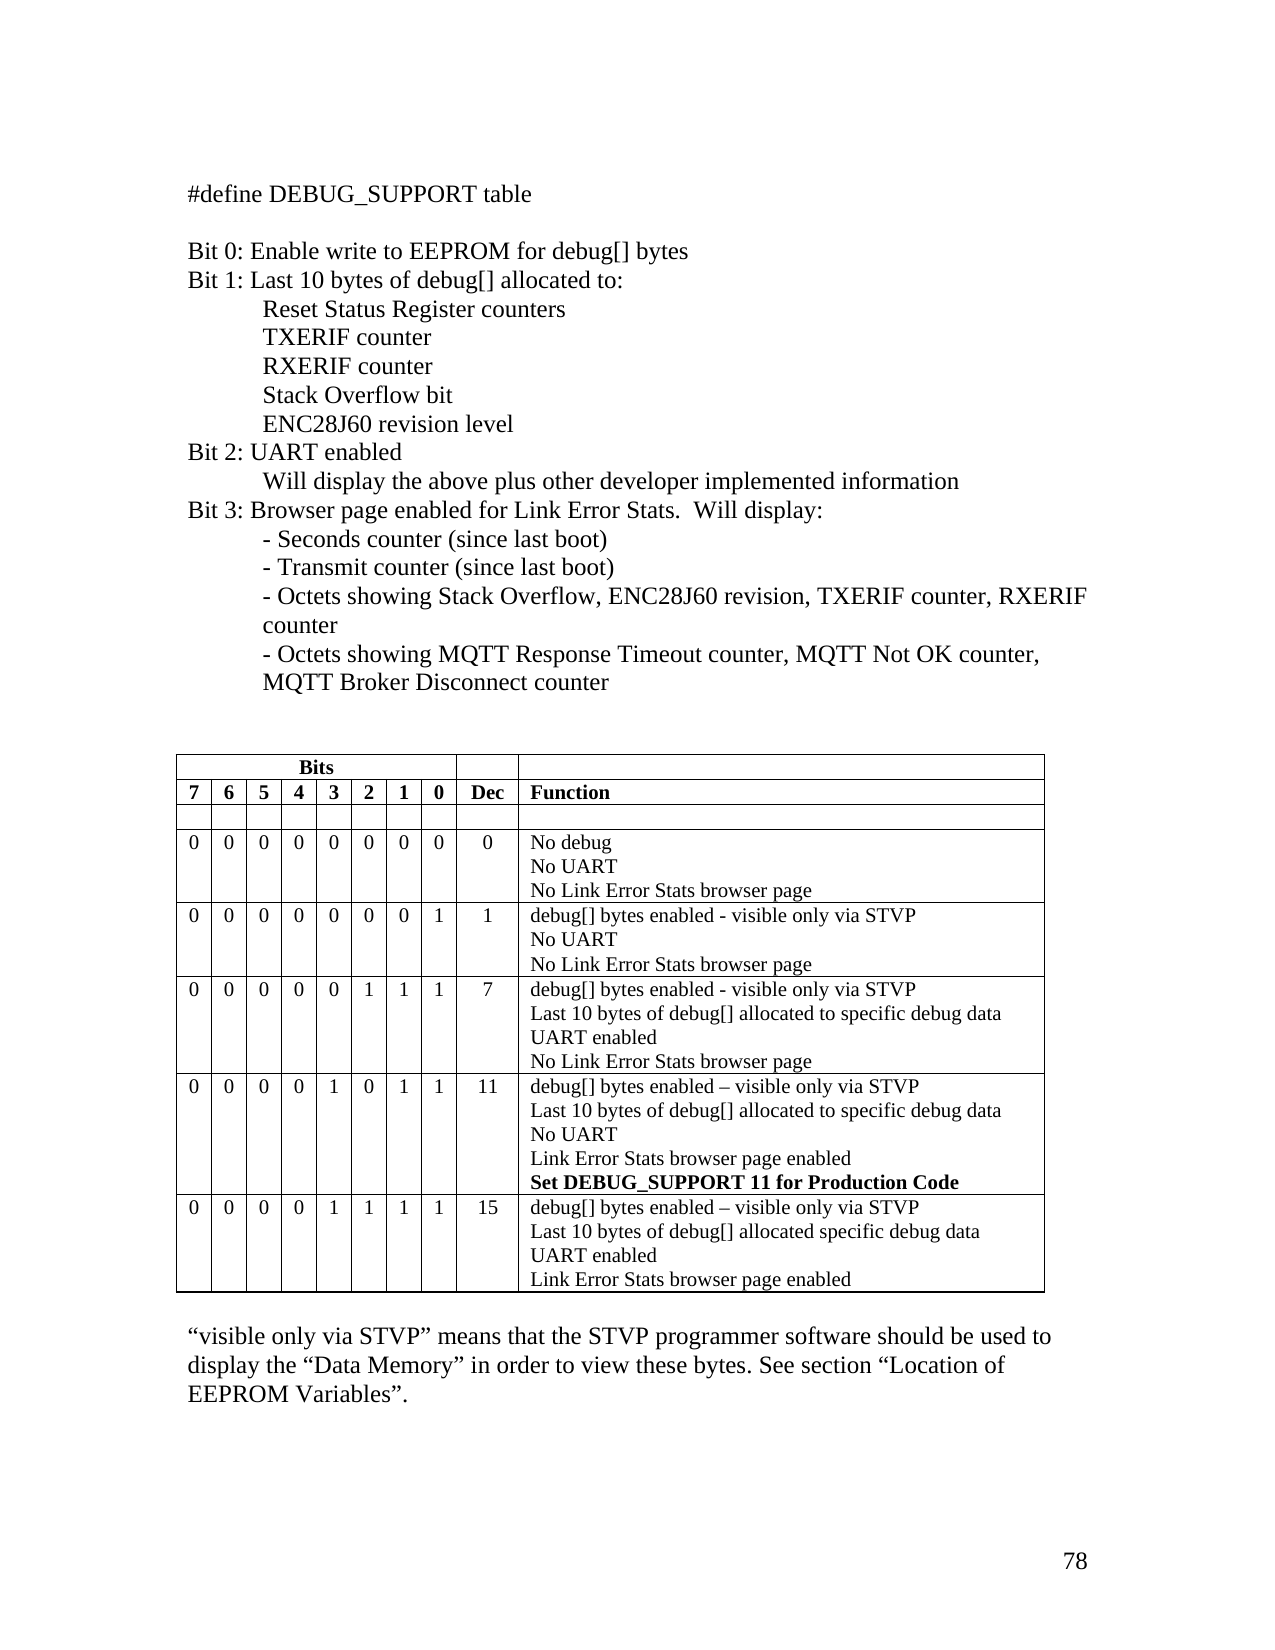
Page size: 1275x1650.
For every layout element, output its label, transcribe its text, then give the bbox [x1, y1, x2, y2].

table_cell [352, 805, 386, 829]
text Bit 3: Browser page enabled for Link Error Stats. Will display: [187, 495, 1087, 524]
table_cell 0 [387, 830, 421, 902]
table_cell 0 [317, 977, 351, 1073]
table_cell 0 [247, 830, 281, 902]
table_cell 1 [422, 1074, 456, 1194]
table_cell 6 [212, 780, 246, 804]
table_cell 1 [317, 1195, 351, 1291]
text Will display the above plus other developer implemented information [262, 466, 1087, 495]
table_cell [282, 805, 316, 829]
table_cell 1 [387, 977, 421, 1073]
text “visible only via STVP” means that the STVP programmer software should be used to display the “Data Memory” in order to view these bytes. See section “Location of EEPROM Variables”. [187, 1321, 1087, 1407]
table_cell 0 [177, 1074, 211, 1194]
table_cell 0 [247, 1074, 281, 1194]
table_cell 0 [352, 903, 386, 976]
table_cell [317, 805, 351, 829]
table_cell [422, 805, 456, 829]
table_cell 0 [282, 1195, 316, 1291]
table_cell 0 [212, 1074, 246, 1194]
table_cell 0 [317, 903, 351, 976]
table_cell 1 [387, 1074, 421, 1194]
text Bit 1: Last 10 bytes of debug[] allocated to: [187, 265, 1087, 294]
text - Transmit counter (since last boot) [262, 552, 1087, 581]
text ENC28J60 revision level [262, 409, 1087, 437]
table_cell 0 [212, 1195, 246, 1291]
table_cell 0 [177, 903, 211, 976]
text - Seconds counter (since last boot) [262, 524, 1087, 552]
table_header [519, 755, 1044, 779]
text Bit 2: UART enabled [187, 437, 1087, 466]
table_cell debug[] bytes enabled – visible only via STVP Last 10 bytes of debug[] allocated to specific debug data No UART Link Error Stats browser page enabled Set DEBUG_SUPPORT 11 for Production Code [519, 1074, 1044, 1194]
table_cell 0 [282, 977, 316, 1073]
table_cell 1 [352, 1195, 386, 1291]
table_cell 1 [352, 977, 386, 1073]
table_cell 0 [247, 1195, 281, 1291]
table_cell 1 [422, 1195, 456, 1291]
table_cell debug[] bytes enabled - visible only via STVP Last 10 bytes of debug[] allocated to specific debug data UART enabled No Link Error Stats browser page [519, 977, 1044, 1073]
table_header [457, 755, 518, 779]
table_cell 0 [247, 977, 281, 1073]
text - Octets showing Stack Overflow, ENC28J60 revision, TXERIF counter, RXERIF counter [262, 581, 1087, 639]
table_cell [212, 805, 246, 829]
table_cell 1 [387, 1195, 421, 1291]
table_cell 1 [457, 903, 518, 976]
table_cell 7 [457, 977, 518, 1073]
table_cell 0 [422, 830, 456, 902]
table_cell 5 [247, 780, 281, 804]
table_cell [387, 805, 421, 829]
text TXERIF counter [262, 322, 1087, 351]
table_cell 0 [177, 977, 211, 1073]
table_cell 0 [422, 780, 456, 804]
table_cell 0 [387, 903, 421, 976]
table_cell 15 [457, 1195, 518, 1291]
table_cell 1 [422, 977, 456, 1073]
table_cell debug[] bytes enabled – visible only via STVP Last 10 bytes of debug[] allocated specific debug data UART enabled Link Error Stats browser page enabled [519, 1195, 1044, 1291]
table_cell debug[] bytes enabled - visible only via STVP No UART No Link Error Stats browser page [519, 903, 1044, 976]
text #define DEBUG_SUPPORT table [187, 179, 1087, 207]
table_cell 0 [212, 830, 246, 902]
table_cell 0 [282, 903, 316, 976]
table_cell 1 [422, 903, 456, 976]
table_header Bits [177, 755, 456, 779]
table_cell 0 [177, 1195, 211, 1291]
table_cell Dec [457, 780, 518, 804]
text Bit 0: Enable write to EEPROM for debug[] bytes [187, 236, 1087, 265]
table_cell 0 [352, 1074, 386, 1194]
table_cell 3 [317, 780, 351, 804]
text Reset Status Register counters [262, 294, 1087, 322]
table_cell 11 [457, 1074, 518, 1194]
table_cell 0 [317, 830, 351, 902]
table_cell [177, 805, 211, 829]
text RXERIF counter [262, 351, 1087, 380]
table_cell 0 [457, 830, 518, 902]
table_cell 1 [387, 780, 421, 804]
table_cell 0 [282, 1074, 316, 1194]
table_cell 0 [352, 830, 386, 902]
table_cell [247, 805, 281, 829]
table_cell 0 [212, 977, 246, 1073]
text - Octets showing MQTT Response Timeout counter, MQTT Not OK counter, MQTT Broker Disconnect counter [262, 639, 1087, 696]
table_cell 2 [352, 780, 386, 804]
table_cell [457, 805, 518, 829]
table_cell 1 [317, 1074, 351, 1194]
table_cell Function [519, 780, 1044, 804]
table_cell 7 [177, 780, 211, 804]
text Stack Overflow bit [262, 380, 1087, 409]
table_cell 0 [247, 903, 281, 976]
table_cell 0 [177, 830, 211, 902]
table_cell 0 [282, 830, 316, 902]
table_cell [519, 805, 1044, 829]
table_cell 4 [282, 780, 316, 804]
table_cell 0 [212, 903, 246, 976]
table_cell No debug No UART No Link Error Stats browser page [519, 830, 1044, 902]
